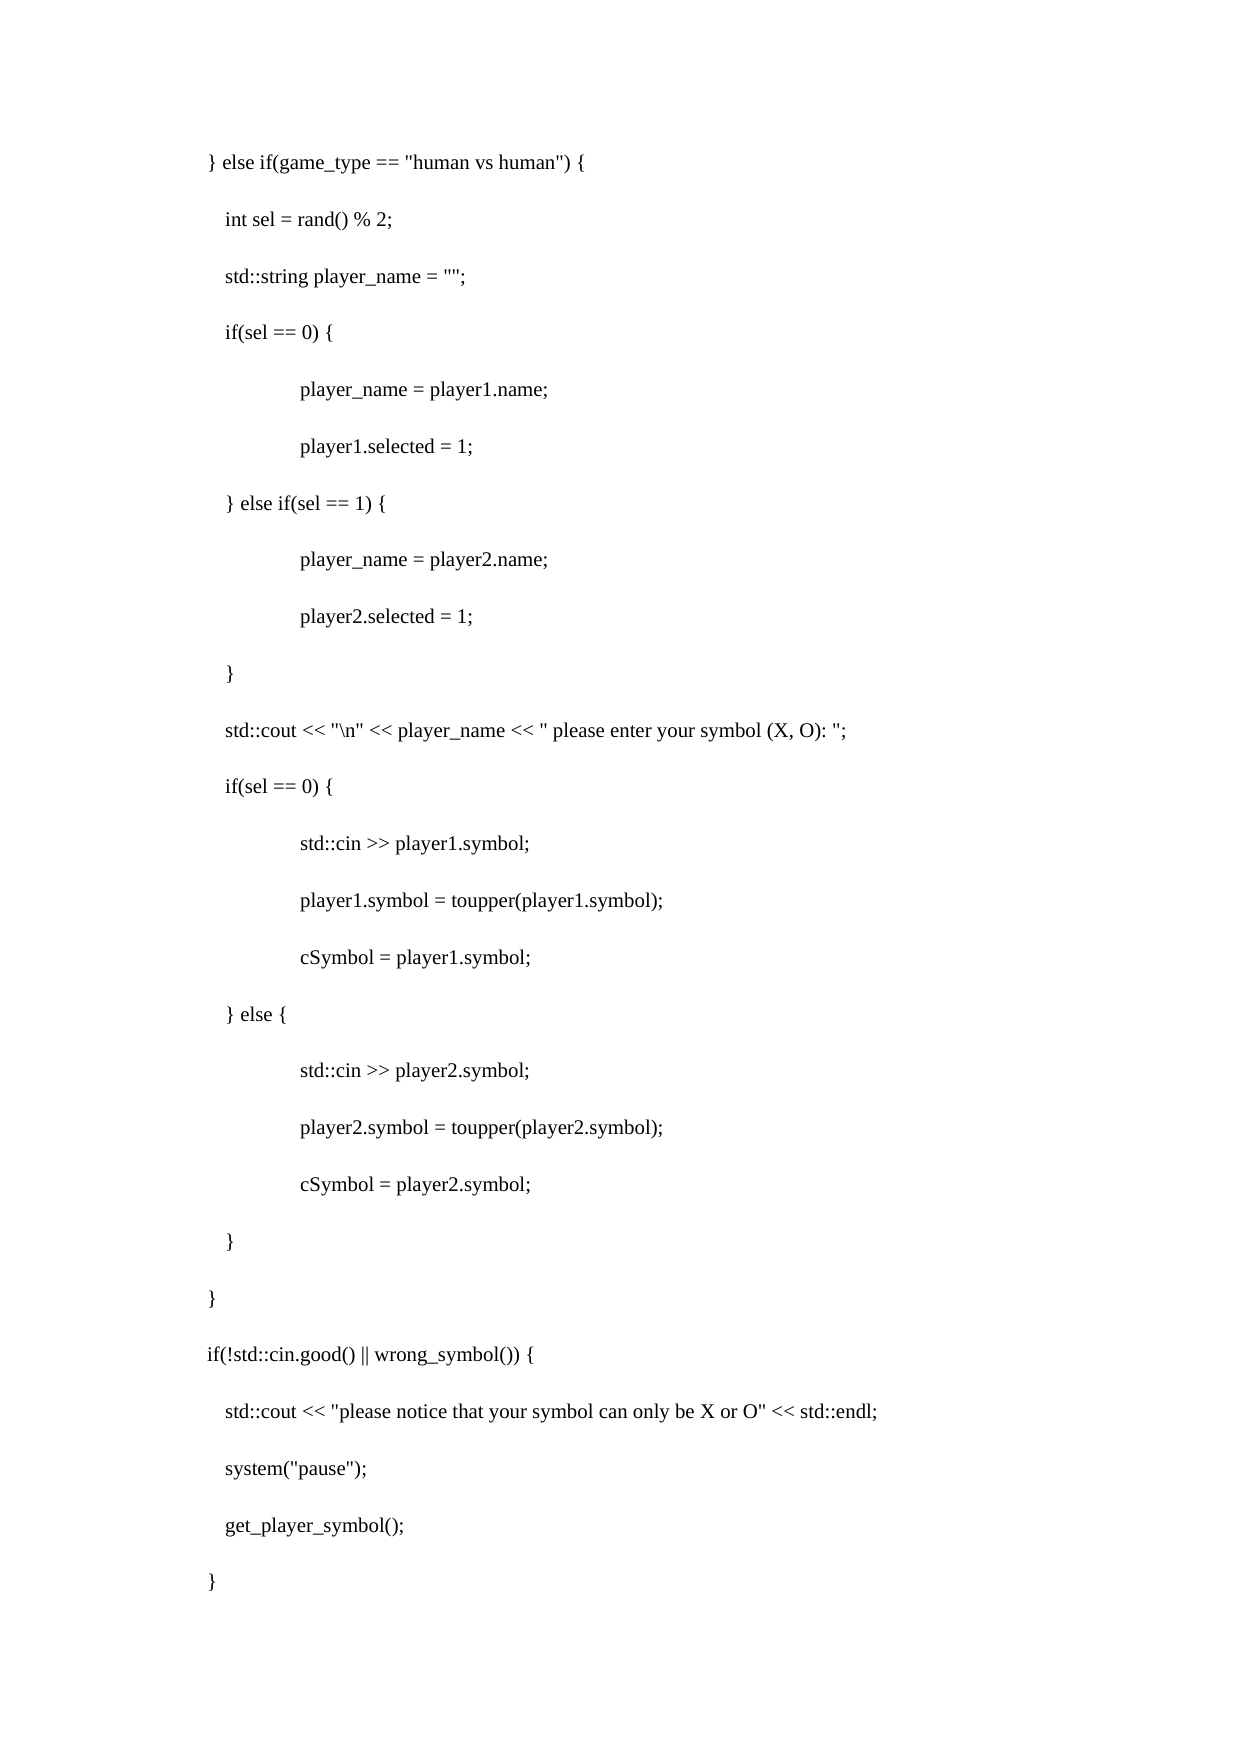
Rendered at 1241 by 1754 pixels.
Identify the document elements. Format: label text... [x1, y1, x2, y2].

text } else if(game_type == "human vs human") { [150, 150, 1090, 174]
text system("pause"); [150, 1456, 1090, 1480]
text player1.symbol = toupper(player1.symbol); [150, 888, 1090, 912]
text std::string player_name = ""; [150, 263, 1090, 288]
text get_player_symbol(); [150, 1512, 1090, 1537]
text if(sel == 0) { [150, 774, 1090, 798]
text } [150, 1285, 1090, 1309]
text std::cin >> player1.symbol; [150, 831, 1090, 855]
text player_name = player1.name; [150, 377, 1090, 401]
text if(sel == 0) { [150, 320, 1090, 344]
text player1.selected = 1; [150, 434, 1090, 458]
text int sel = rand() % 2; [150, 207, 1090, 231]
text } else if(sel == 1) { [150, 491, 1090, 515]
text player2.symbol = toupper(player2.symbol); [150, 1115, 1090, 1139]
text } [150, 1569, 1090, 1593]
text } else { [150, 1002, 1090, 1026]
text } [150, 1229, 1090, 1253]
text if(!std::cin.good() || wrong_symbol()) { [150, 1342, 1090, 1366]
text cSymbol = player1.symbol; [150, 945, 1090, 969]
text player_name = player2.name; [150, 547, 1090, 571]
text } [150, 661, 1090, 685]
text cSymbol = player2.symbol; [150, 1172, 1090, 1196]
text std::cout << "please notice that your symbol can only be X or O" << std::endl; [150, 1399, 1090, 1423]
text player2.selected = 1; [150, 604, 1090, 628]
text std::cout << "\n" << player_name << " please enter your symbol (X, O): "; [150, 718, 1090, 742]
text std::cin >> player2.symbol; [150, 1058, 1090, 1082]
